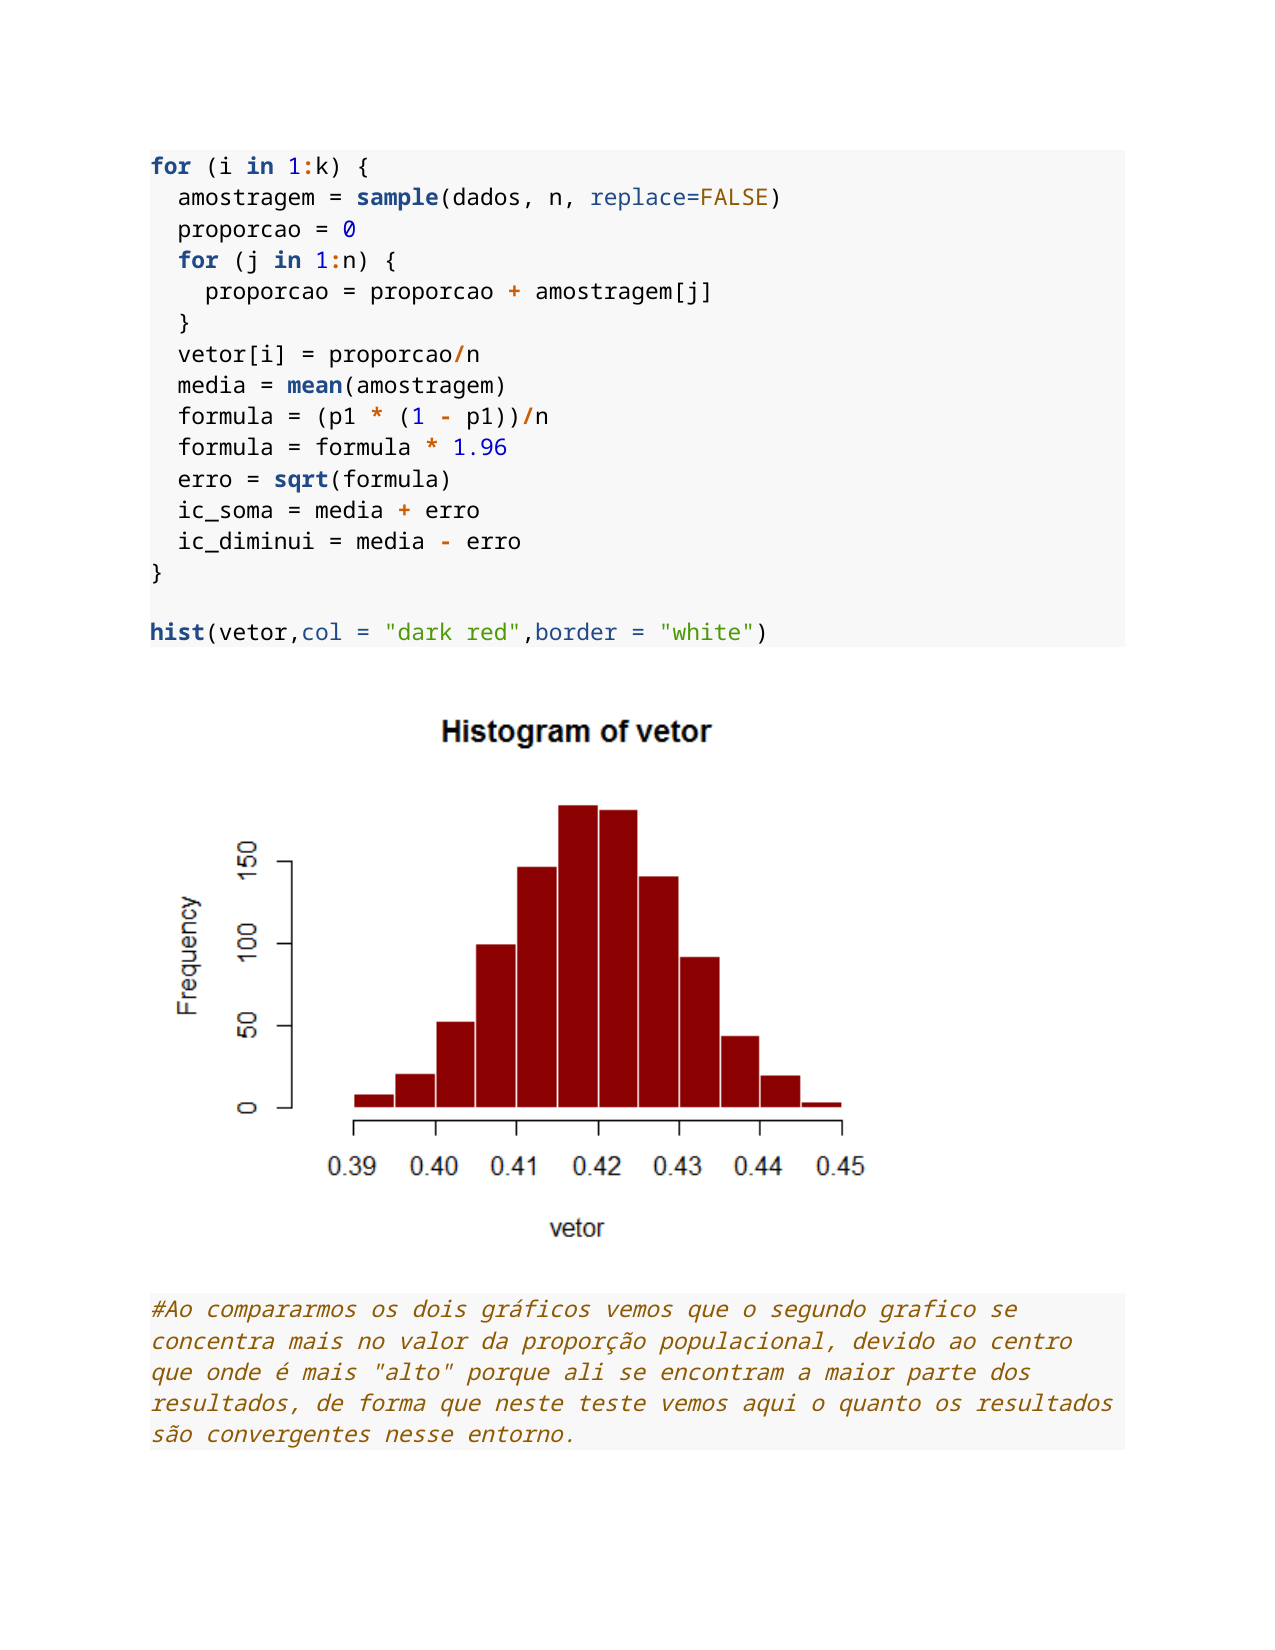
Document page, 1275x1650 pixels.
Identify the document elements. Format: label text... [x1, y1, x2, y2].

picture [168, 668, 927, 1275]
text #Ao compararmos os dois gráficos vemos que o segundo grafico se concentra mais no valor da proporção populacional, devido ao centro que onde é mais "alto" porque ali se encontram a maior parte dos resultados, de forma que neste teste vemos aqui o quanto os resultados são convergentes nesse entorno. [150, 1293, 1125, 1450]
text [150, 150, 1125, 647]
